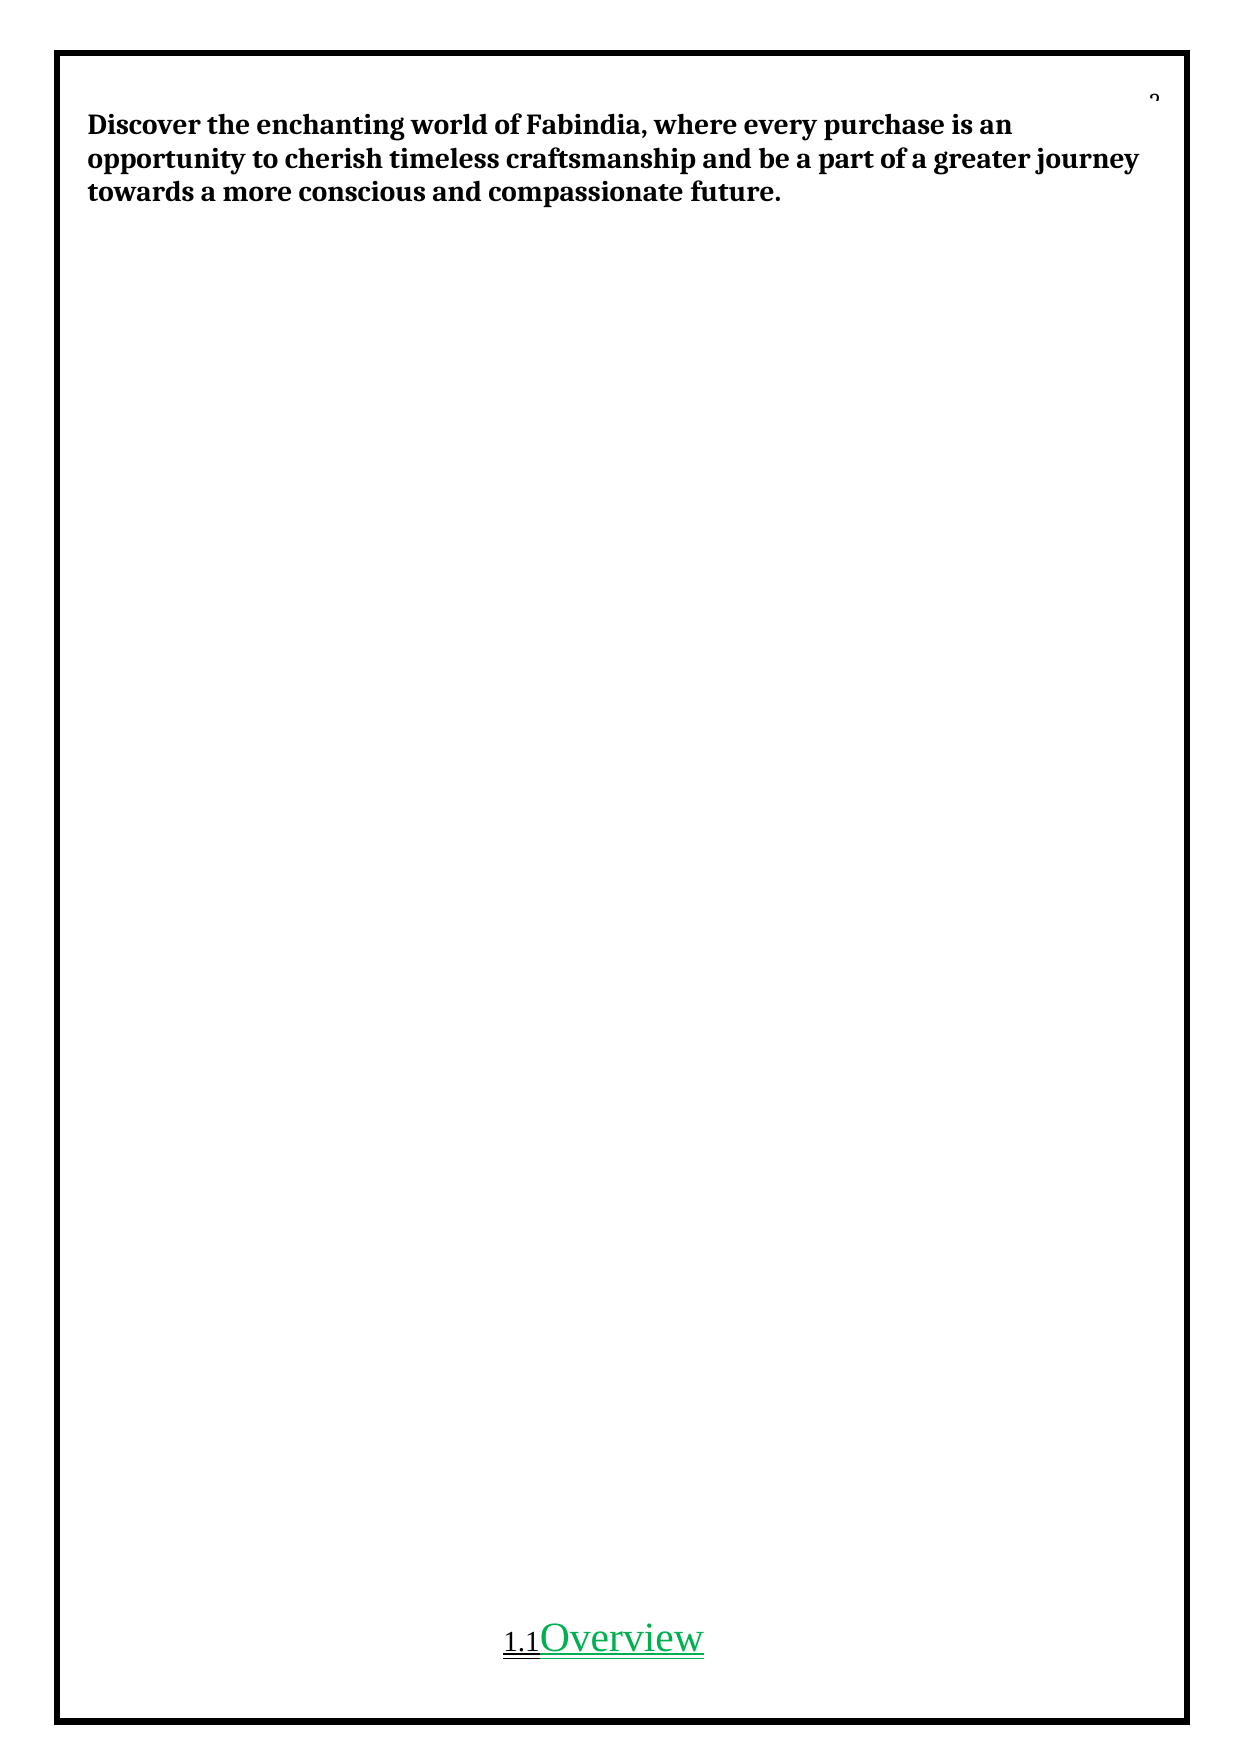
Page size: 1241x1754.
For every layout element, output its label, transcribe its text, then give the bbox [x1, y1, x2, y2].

list 1.1Overview [60, 1613, 1178, 1661]
text Discover the enchanting world of Fabindia, where every purchase is an opportunity to cherish timeless craftsmanship and be a part of a greater journey towards a more conscious and compassionate future. [87, 108, 1178, 209]
